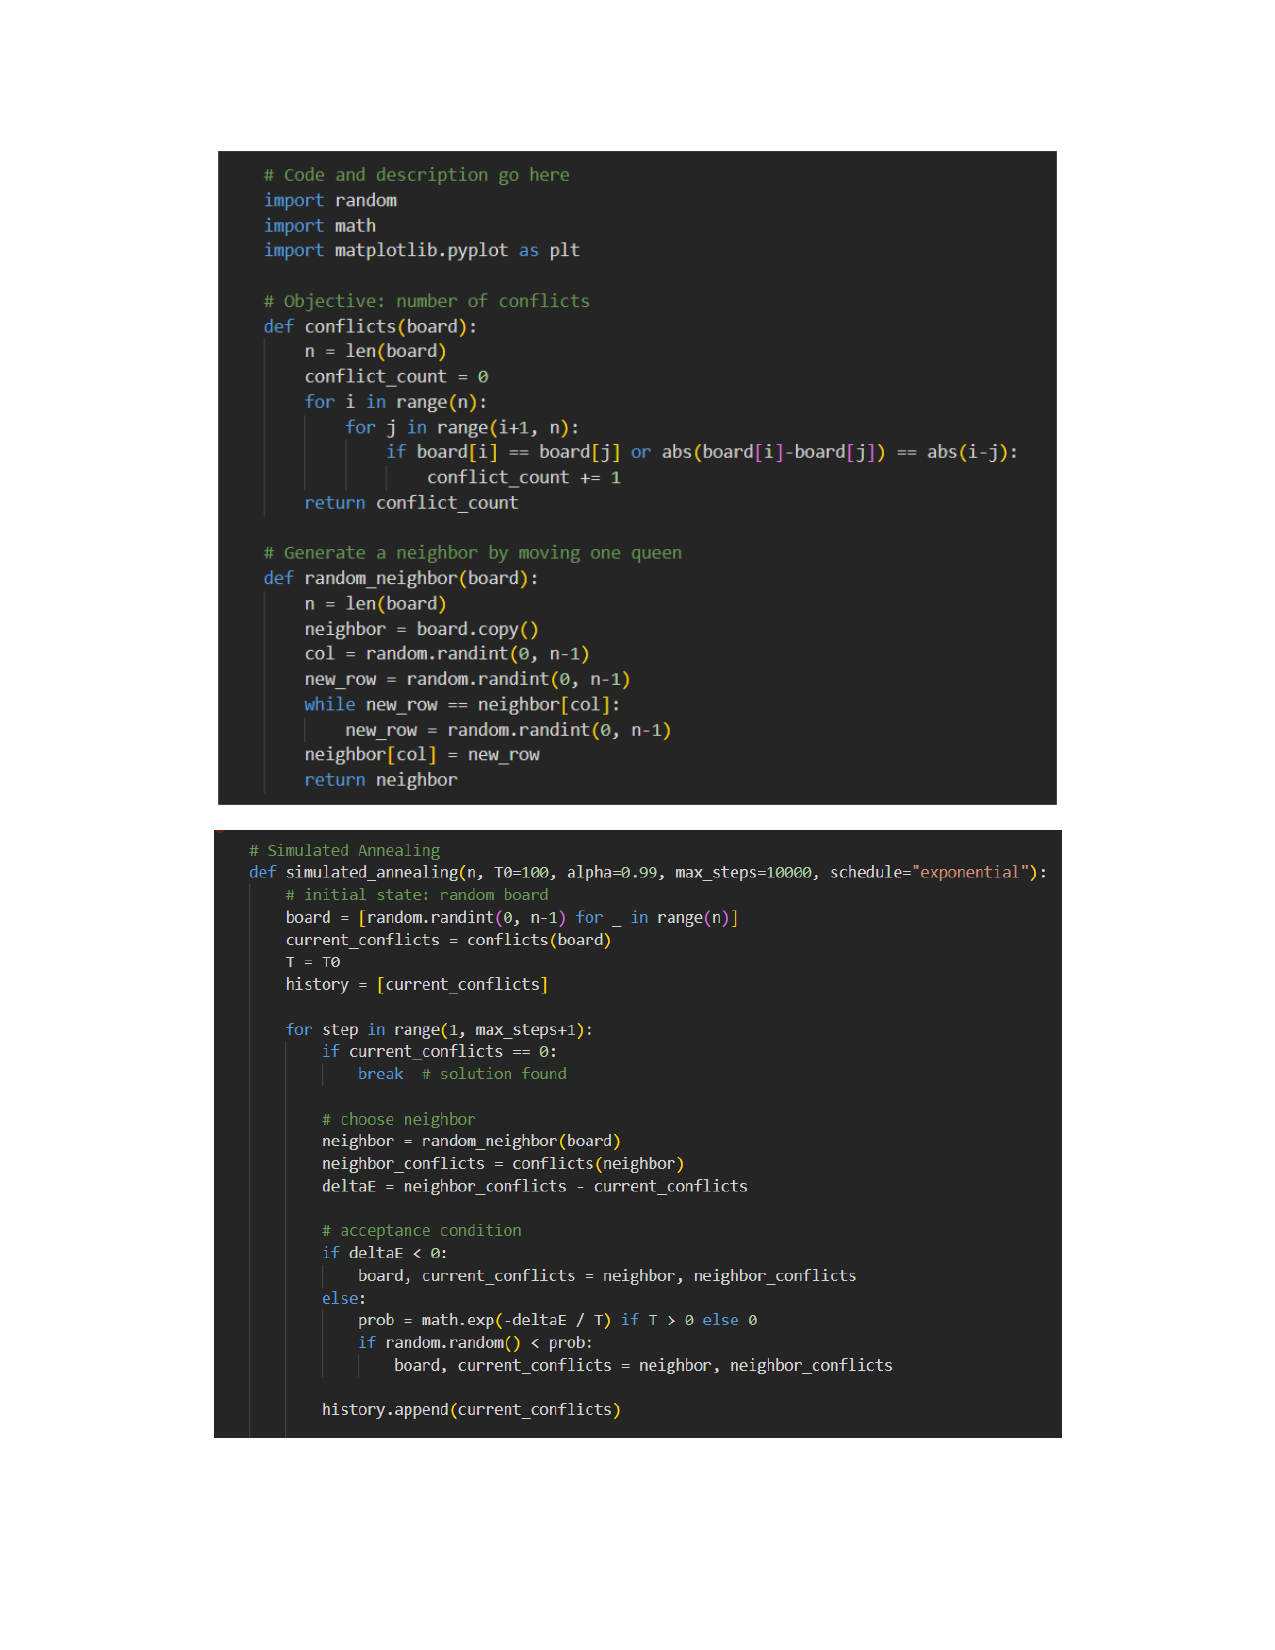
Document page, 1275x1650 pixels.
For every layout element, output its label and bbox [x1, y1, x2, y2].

picture [212, 828, 1063, 1439]
picture [216, 150, 1059, 807]
